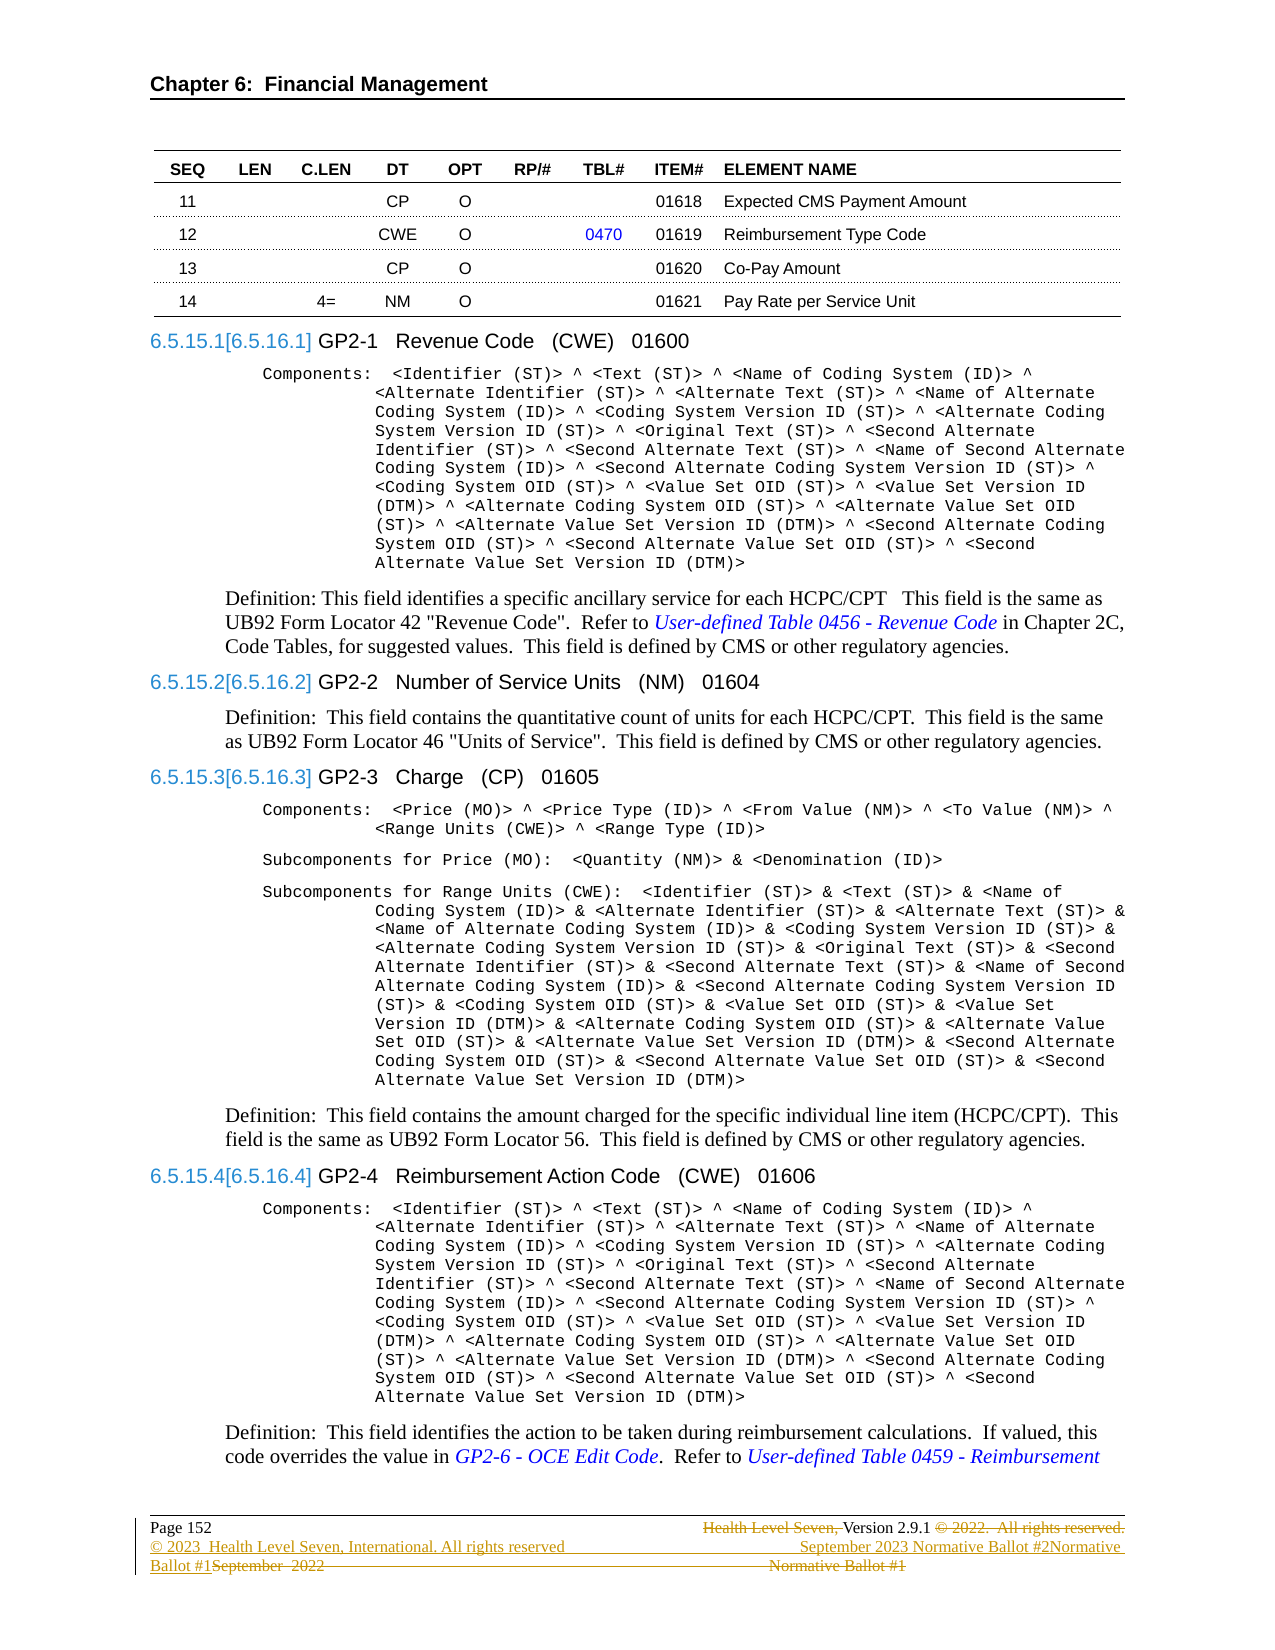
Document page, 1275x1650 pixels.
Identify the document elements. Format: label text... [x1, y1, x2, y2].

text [225, 1420, 1125, 1468]
text Subcomponents for Price (MO): <Quantity (NM)> & <Denomination (ID)> [262, 852, 1125, 871]
subtitle GP2-2 Number of Service Units (NM) 01604 [150, 670, 1125, 694]
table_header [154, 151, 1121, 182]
text Subcomponents for Range Units (CWE): <Identifier (ST)> & <Text (ST)> & <Name of Coding System (ID)> & <Alternate Identifier (ST)> & <Alternate Text (ST)> & <Name of Alternate Coding System (ID)> & <Coding System Version ID (ST)> & <Alternate Coding System Version ID (ST)> & <Original Text (ST)> & <Second Alternate Identifier (ST)> & <Second Alternate Text (ST)> & <Name of Second Alternate Coding System (ID)> & <Second Alternate Coding System Version ID (ST)> & <Coding System OID (ST)> & <Value Set OID (ST)> & <Value Set Version ID (DTM)> & <Alternate Coding System OID (ST)> & <Alternate Value Set OID (ST)> & <Alternate Value Set Version ID (DTM)> & <Second Alternate Coding System OID (ST)> & <Second Alternate Value Set OID (ST)> & <Second Alternate Value Set Version ID (DTM)> [262, 883, 1125, 1091]
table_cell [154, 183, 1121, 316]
subtitle GP2-1 Revenue Code (CWE) 01600 [150, 329, 1125, 353]
text Definition: This field contains the quantitative count of units for each HCPC/CPT. This field is the same as UB92 Form Locator 46 "Units of Service". This field is defined by CMS or other regulatory agencies. [225, 704, 1125, 753]
subtitle GP2-3 Charge (CP) 01605 [150, 765, 1125, 789]
subtitle GP2-4 Reimbursement Action Code (CWE) 01606 [150, 1164, 1125, 1188]
text Definition: This field identifies a specific ancillary service for each HCPC/CPT This field is the same as UB92 Form Locator 42 "Revenue Code". Refer to User-defined Table 0456 - Revenue Code in Chapter 2C, Code Tables, for suggested values. This field is defined by CMS or other regulatory agencies. [225, 586, 1125, 658]
text Definition: This field contains the amount charged for the specific individual line item (HCPC/CPT). This field is the same as UB92 Form Locator 56. This field is defined by CMS or other regulatory agencies. [225, 1103, 1125, 1151]
text Components: <Price (MO)> ^ <Price Type (ID)> ^ <From Value (NM)> ^ <To Value (NM)> ^ <Range Units (CWE)> ^ <Range Type (ID)> [262, 802, 1125, 839]
